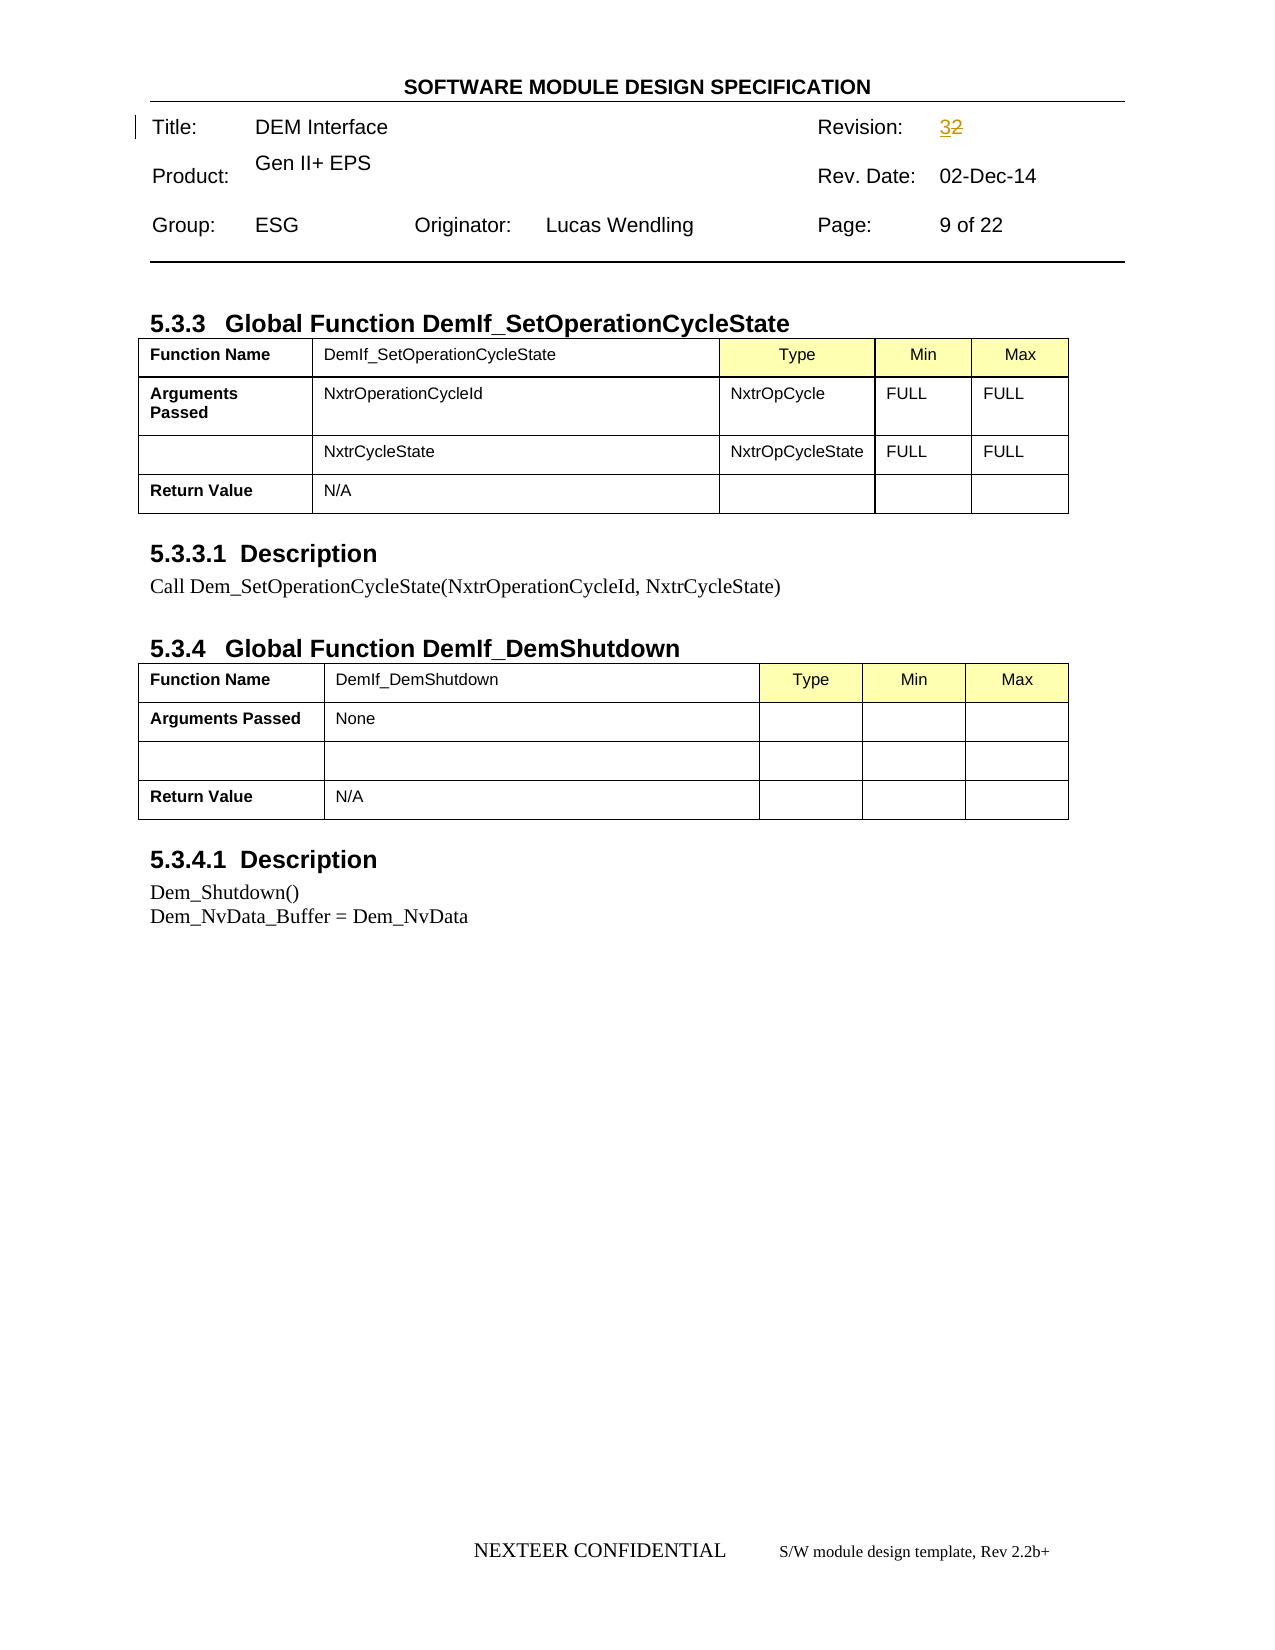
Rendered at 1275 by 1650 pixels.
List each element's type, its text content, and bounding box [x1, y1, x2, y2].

table_header Min [863, 664, 965, 702]
table_cell Arguments Passed [139, 703, 324, 741]
table_header Type [760, 664, 862, 702]
table_cell FULL [972, 378, 1068, 434]
table_cell [966, 703, 1068, 741]
table_header DemIf_DemShutdown [325, 664, 759, 702]
table_cell N/A [325, 781, 759, 819]
table_cell [876, 475, 971, 512]
table_cell NxtrOpCycleState [720, 436, 874, 473]
subtitle Description [150, 845, 1125, 873]
table_cell [972, 475, 1068, 512]
table_header Function Name [139, 339, 312, 376]
table_cell [966, 781, 1068, 819]
table_header Min [876, 339, 971, 376]
table_cell Return Value [139, 781, 324, 819]
table_cell FULL [972, 436, 1068, 473]
table_cell [863, 742, 965, 780]
text Call Dem_SetOperationCycleState(NxtrOperationCycleId, NxtrCycleState) [150, 573, 1125, 598]
table_cell [966, 742, 1068, 780]
table_header Max [966, 664, 1068, 702]
table_cell [325, 742, 759, 780]
table_header Max [972, 339, 1068, 376]
table_cell [139, 742, 324, 780]
subtitle Description [150, 538, 1125, 567]
table_header Function Name [139, 664, 324, 702]
text Dem_NvData_Buffer = Dem_NvData [150, 904, 1125, 928]
table_cell Arguments Passed [139, 378, 312, 434]
text Dem_Shutdown() [150, 880, 1125, 904]
table_cell N/A [313, 475, 719, 512]
table_cell [863, 781, 965, 819]
table_cell [760, 781, 862, 819]
table_cell [760, 703, 862, 741]
subtitle Global Function DemIf_SetOperationCycleState [150, 309, 1125, 337]
table_cell NxtrCycleState [313, 436, 719, 473]
table_cell None [325, 703, 759, 741]
table_cell [139, 436, 312, 473]
table_cell FULL [876, 436, 971, 473]
subtitle Global Function DemIf_DemShutdown [150, 634, 1125, 663]
table_cell [760, 742, 862, 780]
table_cell [720, 475, 874, 512]
table_header DemIf_SetOperationCycleState [313, 339, 719, 376]
table_cell [863, 703, 965, 741]
table_cell NxtrOperationCycleId [313, 378, 719, 434]
table_cell NxtrOpCycle [720, 378, 874, 434]
table_header Type [720, 339, 874, 376]
table_cell FULL [876, 378, 971, 434]
table_cell Return Value [139, 475, 312, 512]
